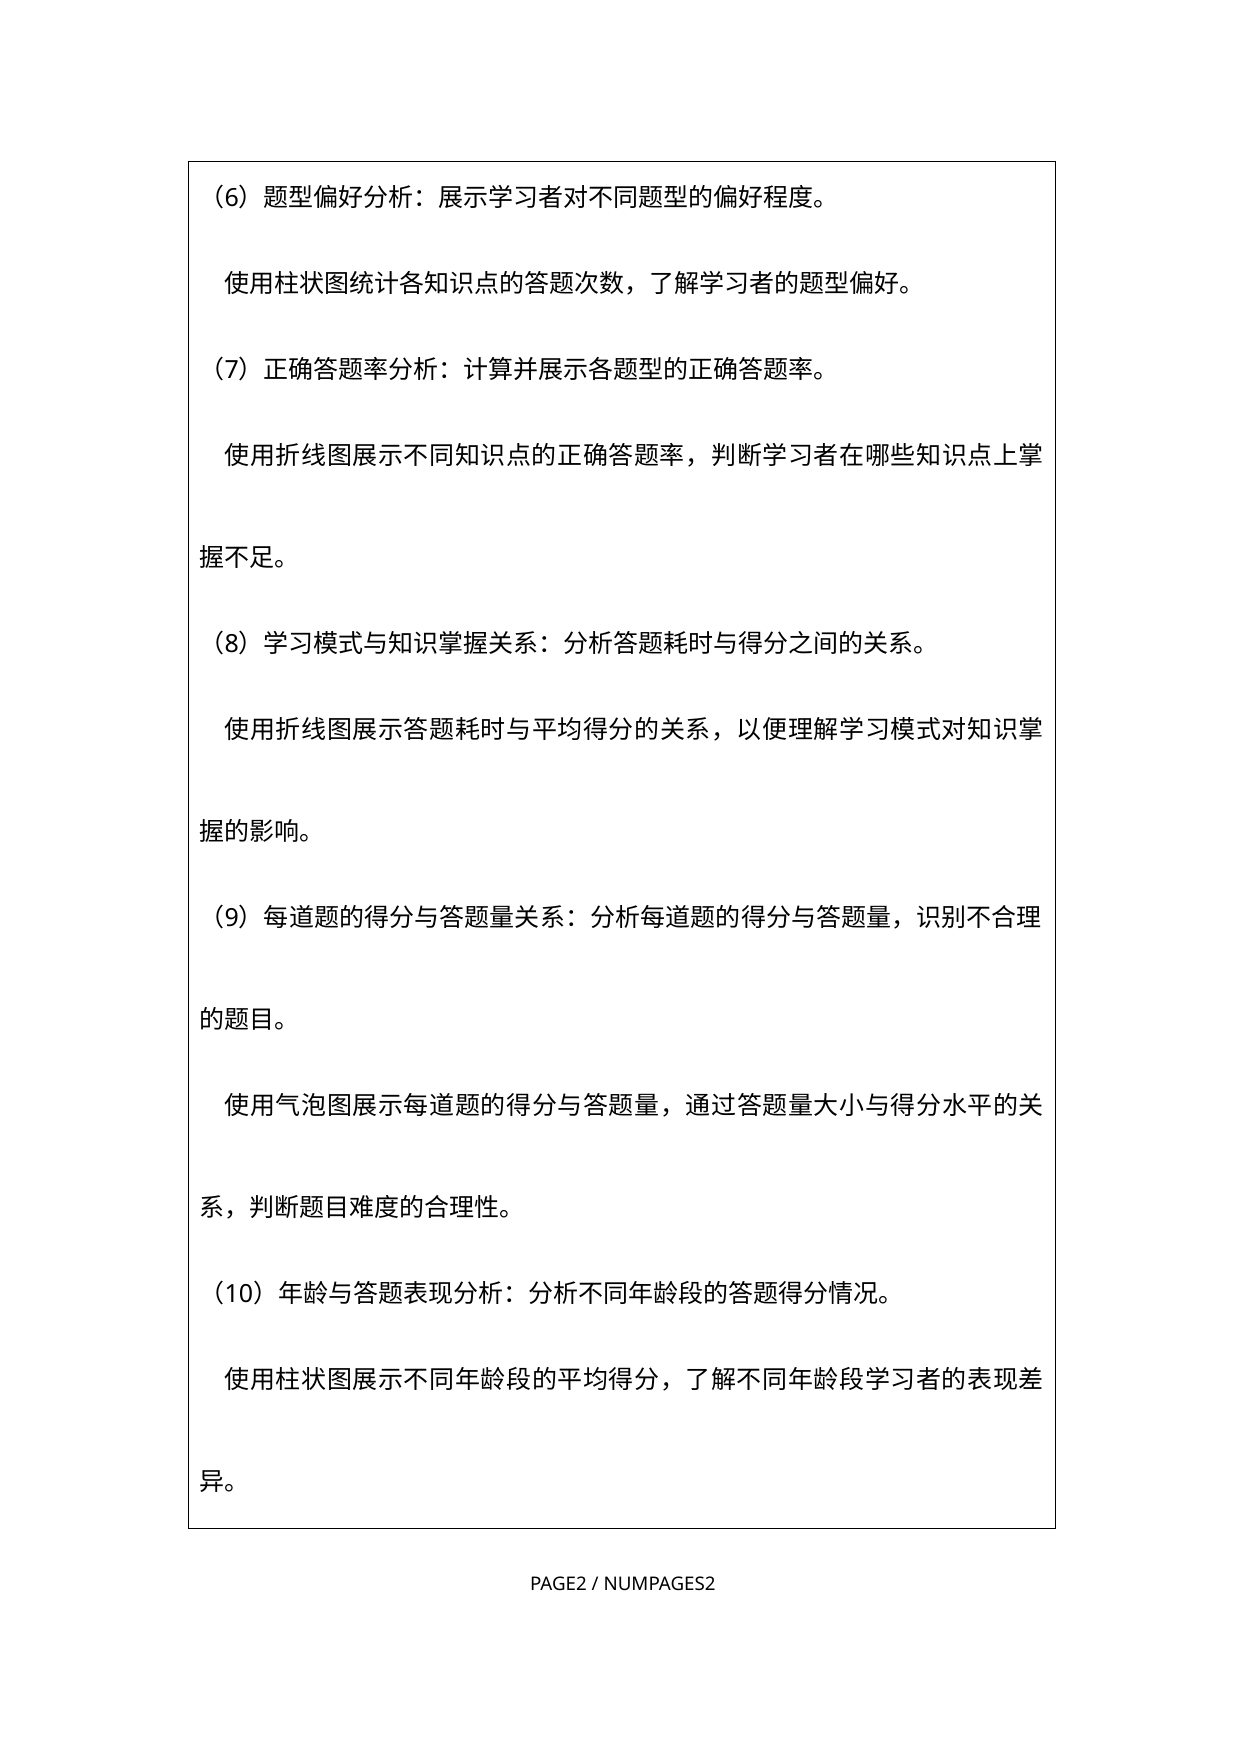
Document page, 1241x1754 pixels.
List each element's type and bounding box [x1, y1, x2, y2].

table_header [189, 162, 1055, 1527]
